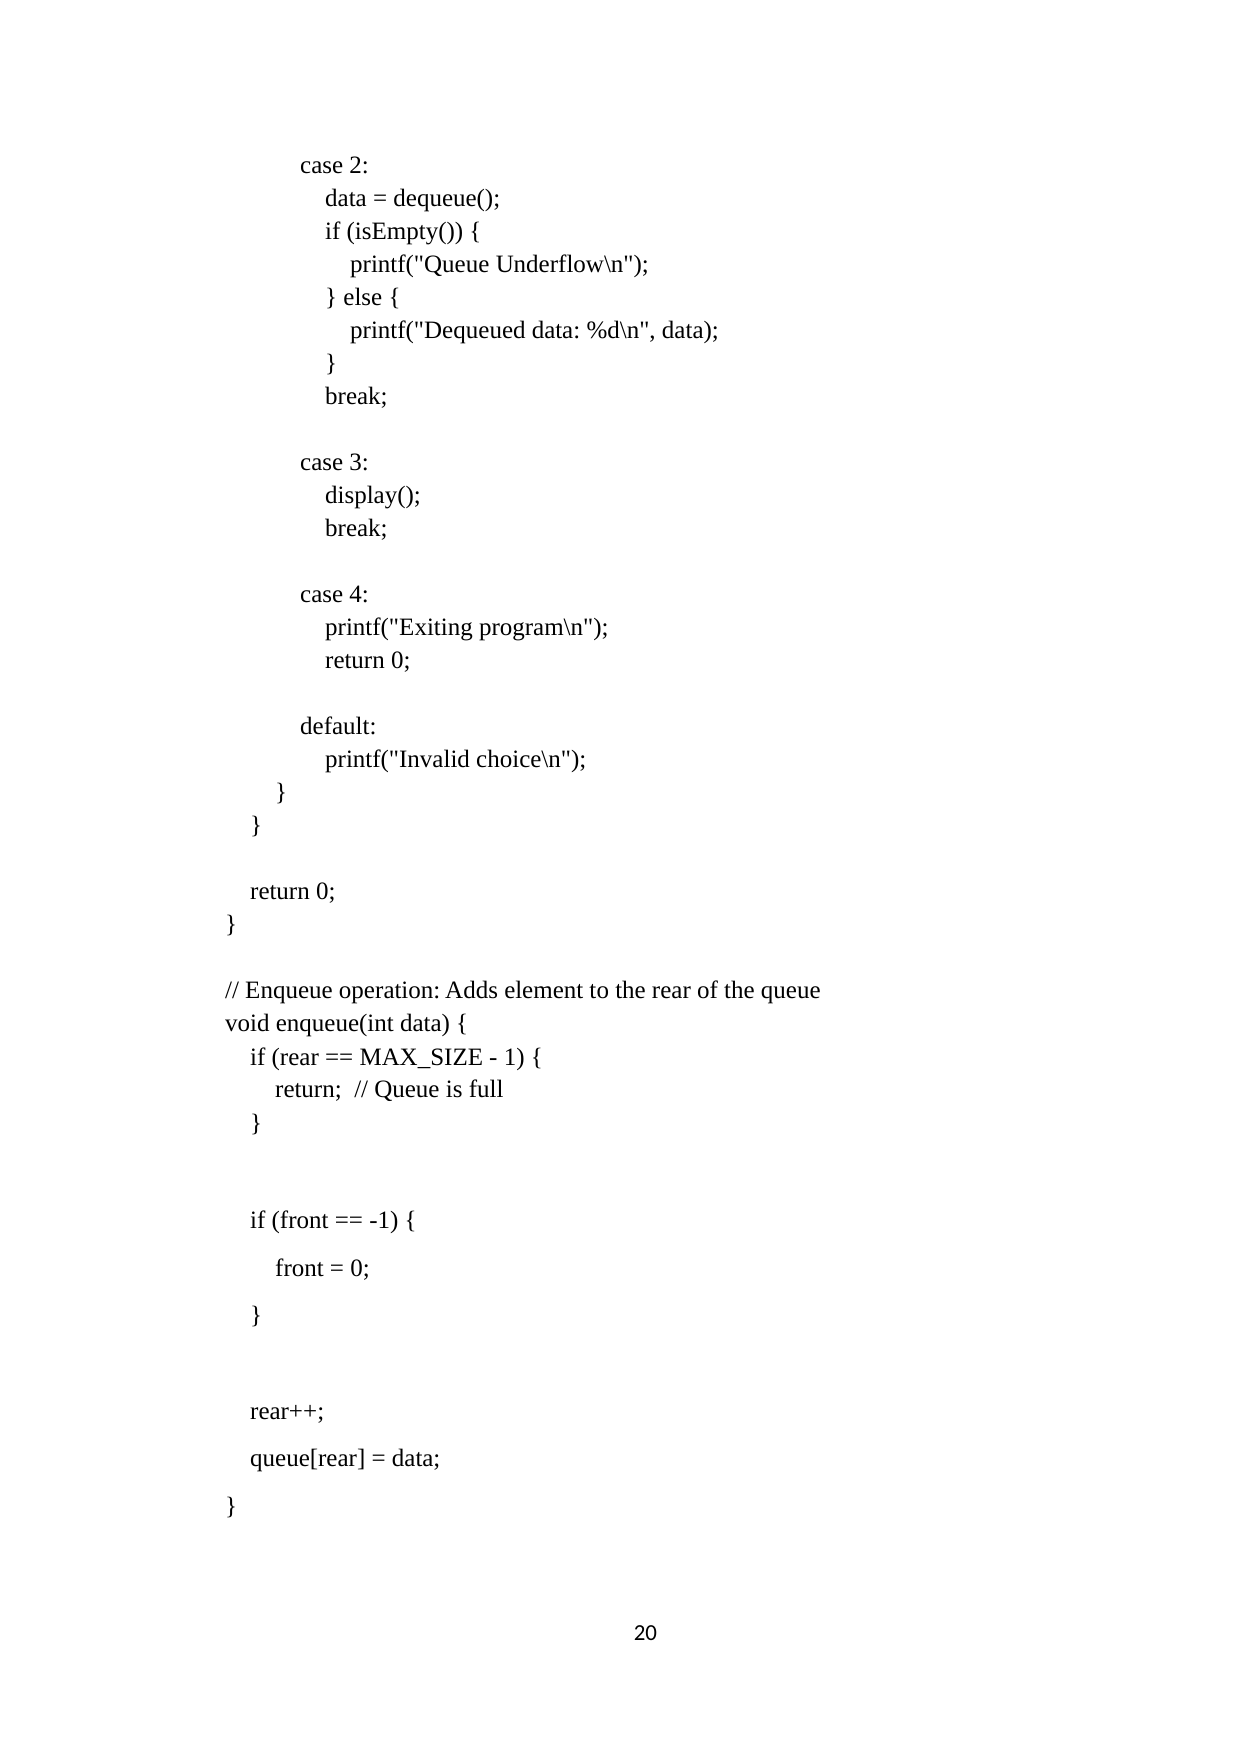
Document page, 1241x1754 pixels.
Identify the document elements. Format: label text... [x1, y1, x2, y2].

text case 2: [225, 150, 1090, 179]
text } [225, 348, 1090, 377]
text default: [225, 711, 1090, 740]
text printf("Queue Underflow\n"); [225, 249, 1090, 278]
text } [225, 1300, 1090, 1329]
text return; // Queue is full [225, 1074, 1090, 1103]
text printf("Dequeued data: %d\n", data); [225, 315, 1090, 344]
text queue[rear] = data; [225, 1443, 1090, 1472]
text } [225, 1108, 1090, 1136]
text rear++; [225, 1396, 1090, 1424]
text case 3: [225, 447, 1090, 476]
text return 0; [225, 645, 1090, 674]
text data = dequeue(); [225, 183, 1090, 212]
text } [225, 777, 1090, 806]
text display(); [225, 480, 1090, 509]
text void enqueue(int data) { [225, 1008, 1090, 1037]
text break; [225, 513, 1090, 542]
text printf("Exiting program\n"); [225, 612, 1090, 641]
text } [225, 810, 1090, 839]
text case 4: [225, 579, 1090, 608]
text } [225, 1491, 1090, 1520]
text return 0; [225, 876, 1090, 905]
text break; [225, 381, 1090, 410]
text if (isEmpty()) { [225, 216, 1090, 245]
text front = 0; [225, 1253, 1090, 1281]
text } [225, 909, 1090, 938]
text if (front == -1) { [225, 1205, 1090, 1234]
text if (rear == MAX_SIZE - 1) { [225, 1042, 1090, 1070]
text printf("Invalid choice\n"); [225, 744, 1090, 773]
text } else { [225, 282, 1090, 311]
text // Enqueue operation: Adds element to the rear of the queue [225, 976, 1090, 1004]
